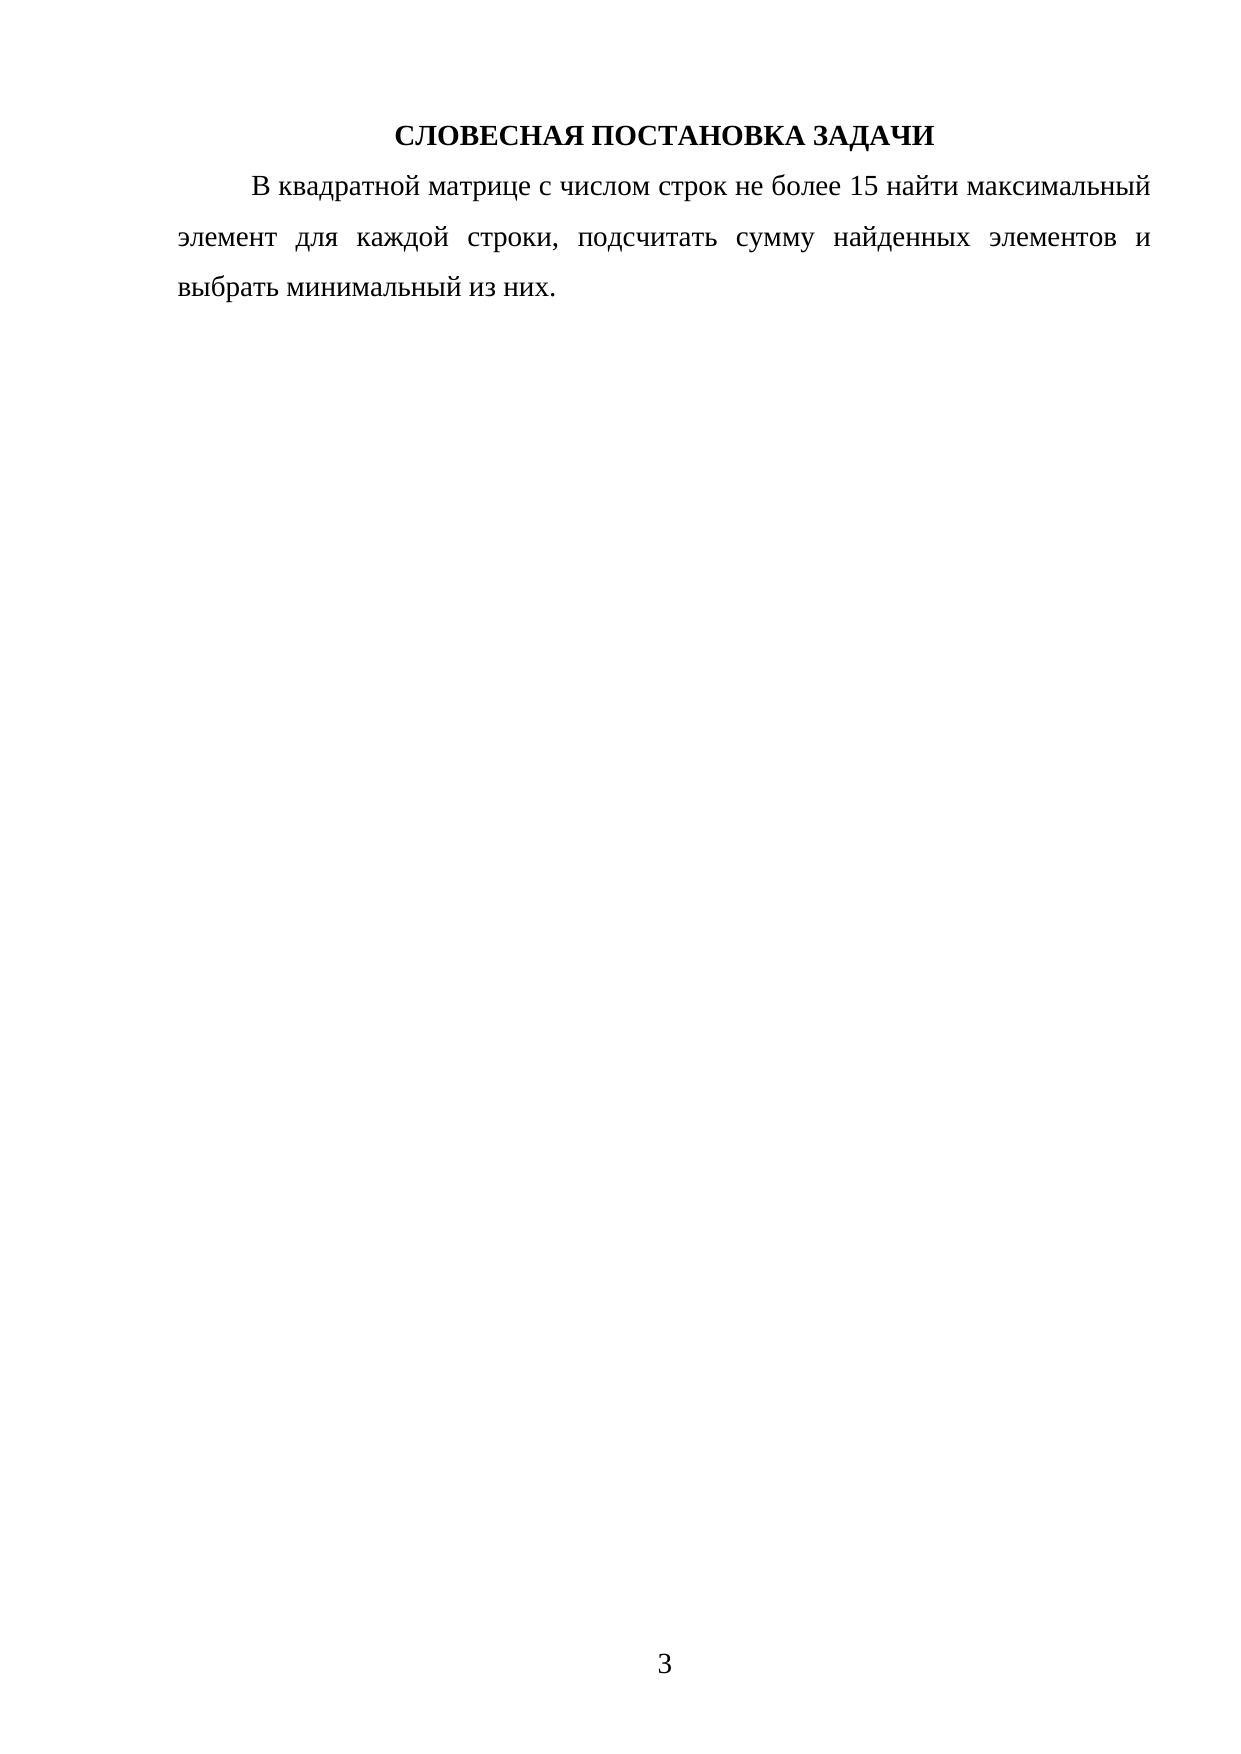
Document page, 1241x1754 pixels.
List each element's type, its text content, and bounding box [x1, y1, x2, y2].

subtitle СЛОВЕСНАЯ ПОСТАНОВКА ЗАДАЧИ [177, 118, 1152, 152]
text В квадратной матрице с числом строк не более 15 найти максимальный элемент для каждой строки, подсчитать сумму найденных элементов и выбрать минимальный из них. [177, 168, 1152, 303]
